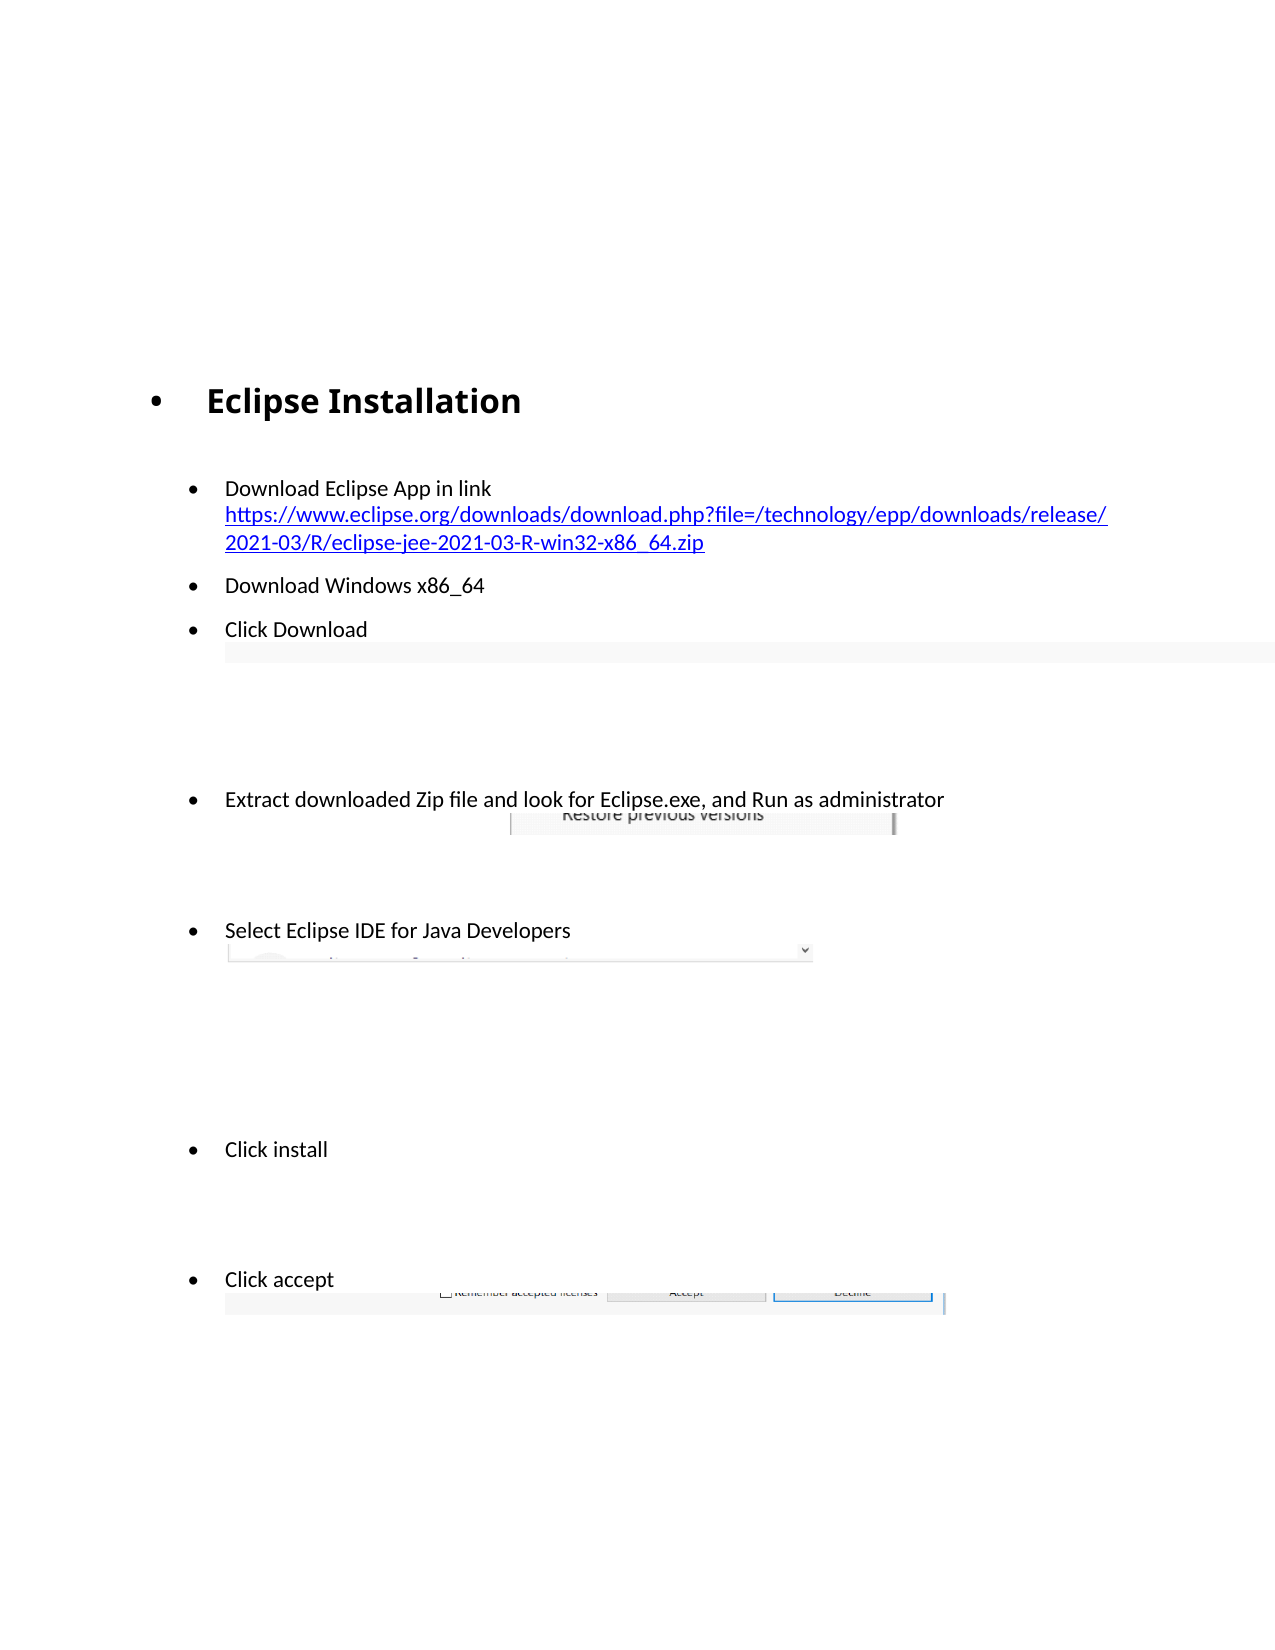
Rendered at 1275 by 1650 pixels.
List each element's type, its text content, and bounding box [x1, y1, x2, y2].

list Eclipse Installation [150, 393, 1125, 418]
list Extract downloaded Zip file and look for Eclipse.exe, and Run as administrator [187, 786, 1125, 813]
list Click accept [187, 1266, 1125, 1293]
list Click install [187, 1135, 1125, 1162]
list Download Eclipse App in link https://www.eclipse.org/downloads/download.php?file=/technology/epp/downloads/release/2021-03/R/eclipse-jee-2021-03-R-win32-x86_64.zip [187, 474, 1125, 555]
list Download Windows x86_64 [187, 572, 1125, 599]
list Click Download [187, 616, 1125, 643]
list Select Eclipse IDE for Java Developers [187, 917, 1125, 944]
